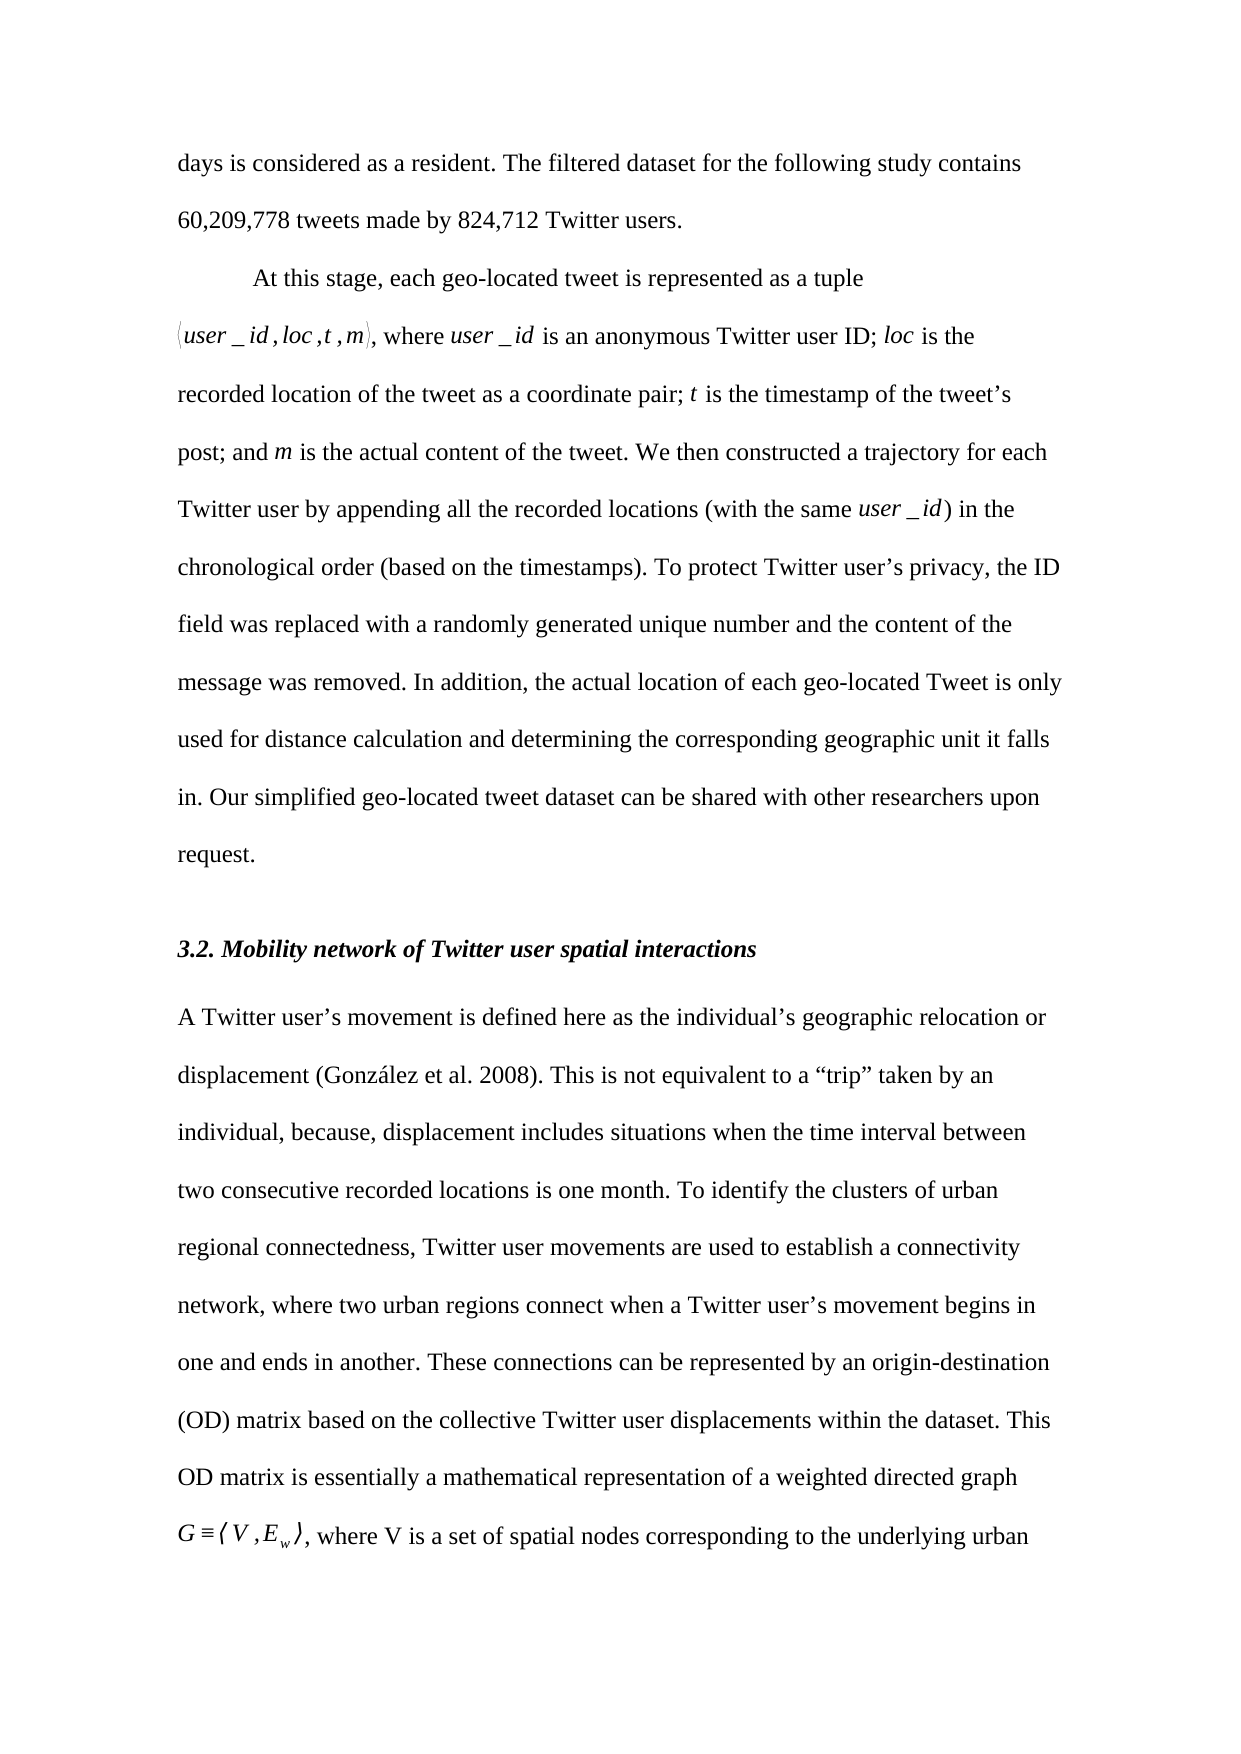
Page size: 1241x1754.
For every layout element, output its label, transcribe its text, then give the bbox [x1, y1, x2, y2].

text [177, 1002, 1063, 1551]
subtitle 3.2. Mobility network of Twitter user spatial interactions [177, 934, 1004, 963]
text At this stage, each geo-located tweet is represented as a tuple , where is an anonymous Twitter user ID; is the recorded location of the tweet as a coordinate pair; is the timestamp of the tweet’s post; and is the actual content of the tweet. We then constructed a trajectory for each Twitter user by appending all the recorded locations (with the same ) in the chronological order (based on the timestamps). To protect Twitter user’s privacy, the ID field was replaced with a randomly generated unique number and the content of the message was removed. In addition, the actual location of each geo-located Tweet is only used for distance calculation and determining the corresponding geographic unit it falls in. Our simplified geo-located tweet dataset can be shared with other researchers upon request. [177, 263, 1063, 868]
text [177, 148, 1063, 234]
